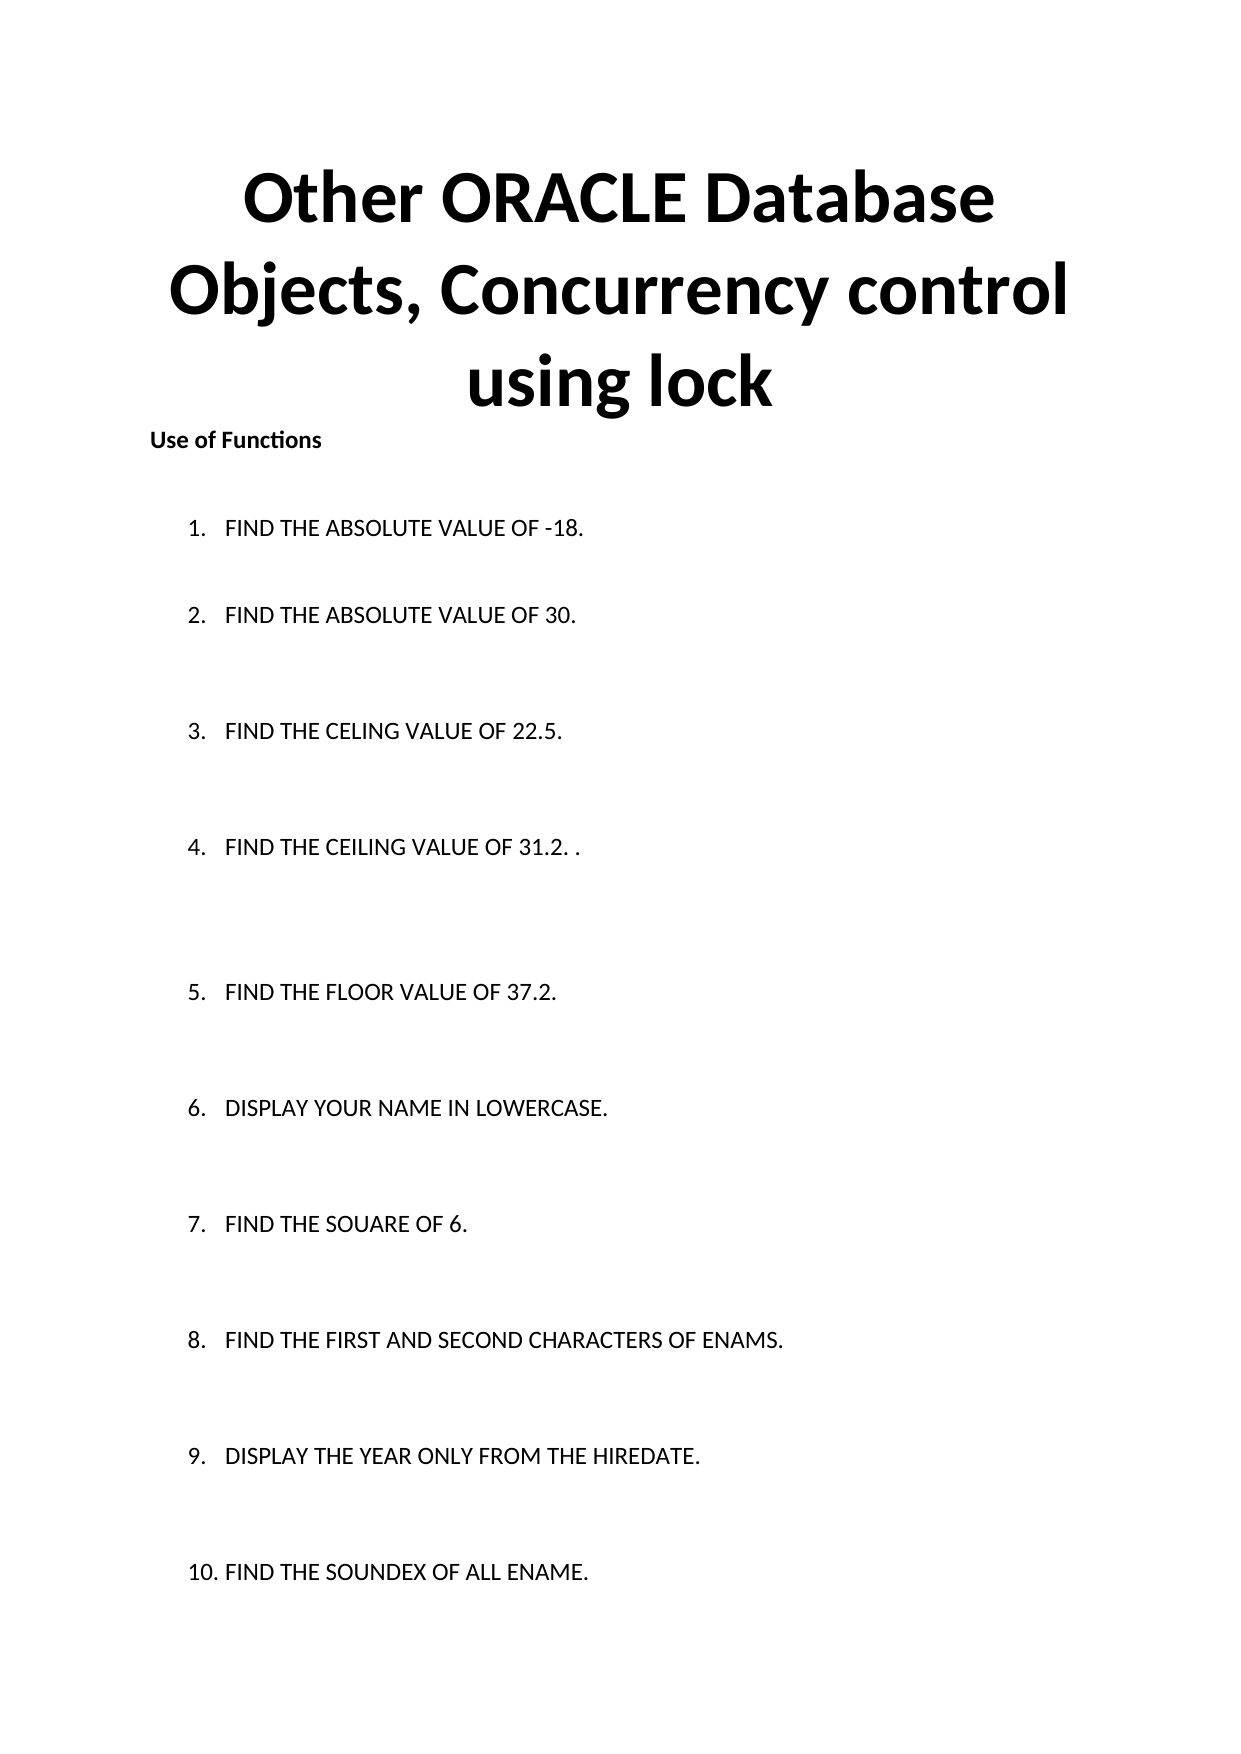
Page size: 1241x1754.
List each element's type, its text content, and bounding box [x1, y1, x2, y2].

list DISPLAY THE YEAR ONLY FROM THE HIREDATE. [187, 1440, 1090, 1471]
list FIND THE ABSOLUTE VALUE OF -18. [187, 512, 1090, 542]
list FIND THE ABSOLUTE VALUE OF 30. [187, 599, 1090, 630]
list FIND THE SOUNDEX OF ALL ENAME. [187, 1556, 1090, 1587]
text Use of Functions [150, 425, 1090, 455]
list FIND THE CELING VALUE OF 22.5. [187, 715, 1090, 746]
list FIND THE FLOOR VALUE OF 37.2. [187, 976, 1090, 1007]
list FIND THE FIRST AND SECOND CHARACTERS OF ENAMS. [187, 1324, 1090, 1355]
list FIND THE CEILING VALUE OF 31.2. . [187, 831, 1090, 862]
list DISPLAY YOUR NAME IN LOWERCASE. [187, 1092, 1090, 1123]
text Other ORACLE Database Objects, Concurrency control using lock [150, 150, 1090, 425]
list FIND THE SOUARE OF 6. [187, 1208, 1090, 1239]
